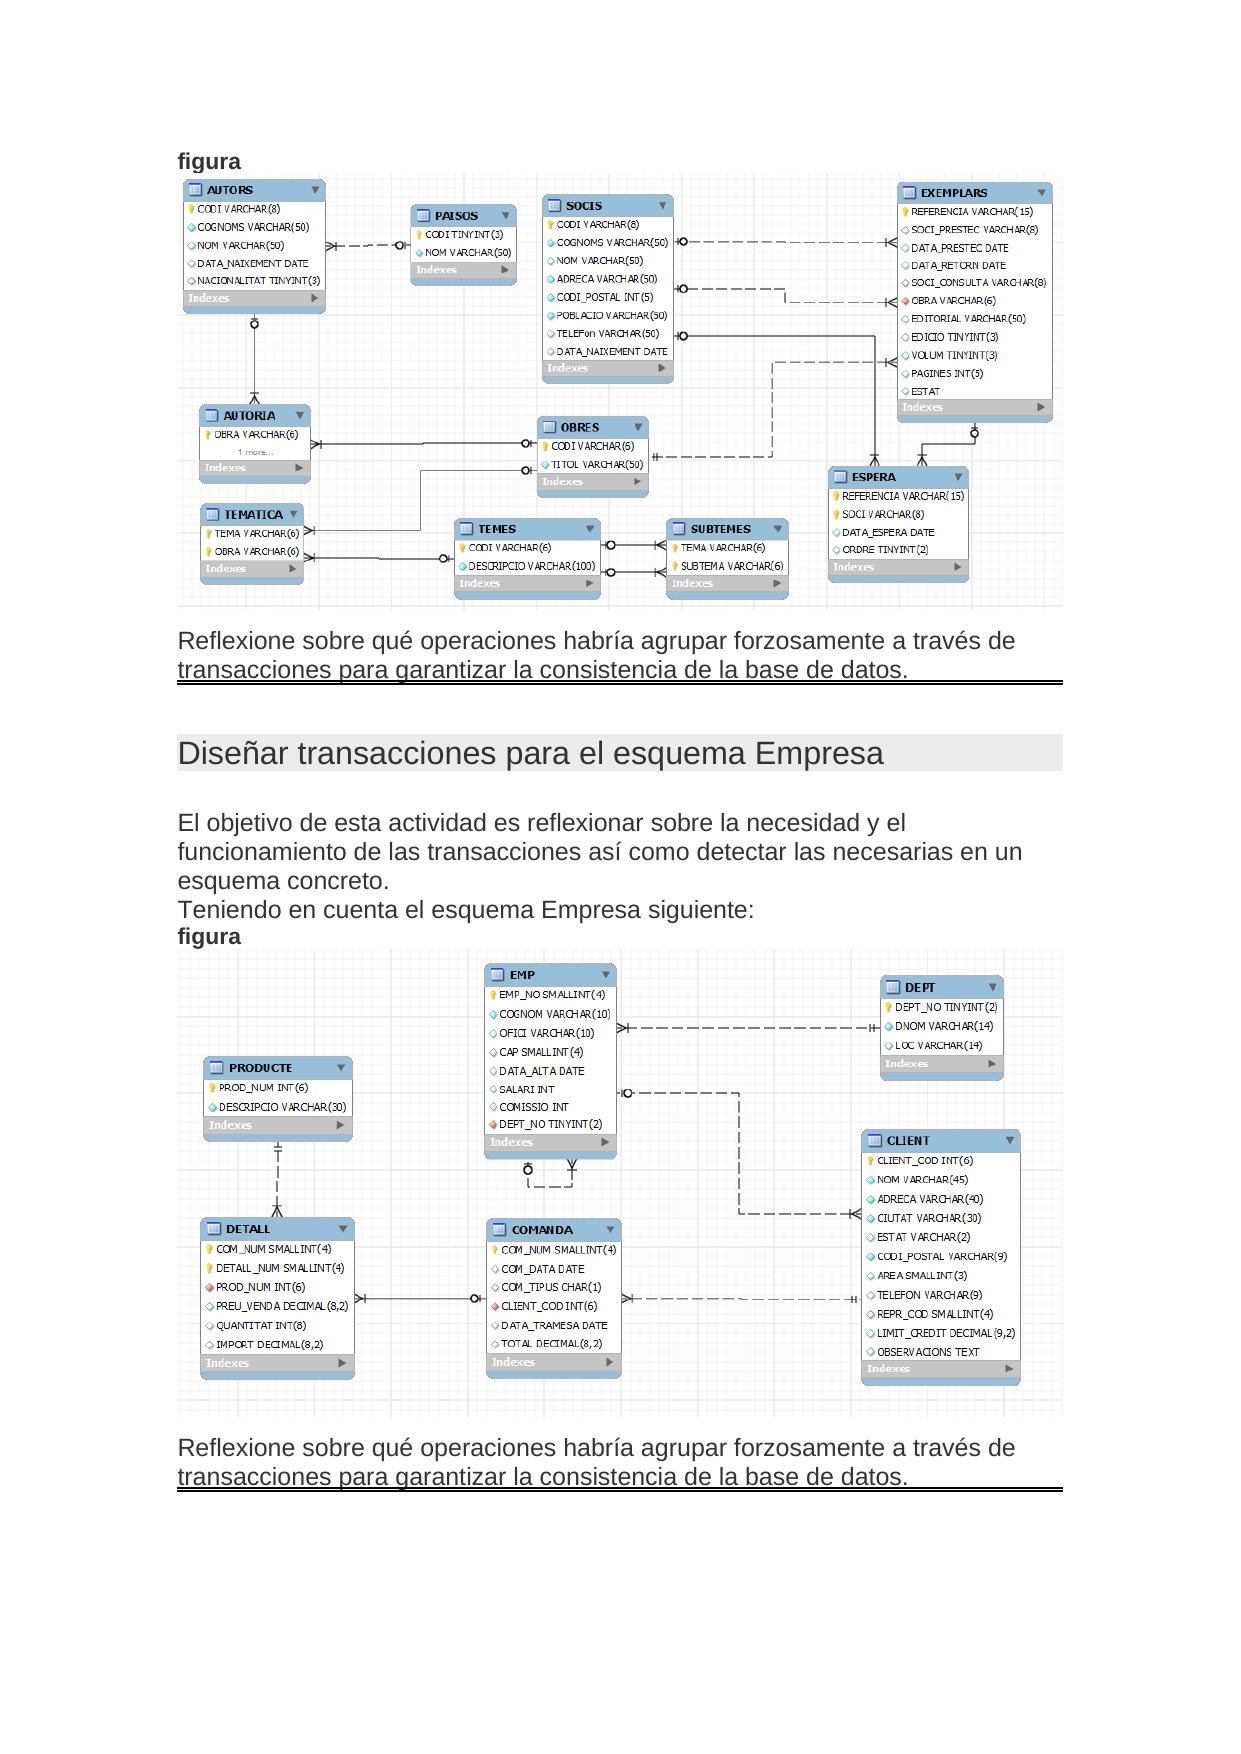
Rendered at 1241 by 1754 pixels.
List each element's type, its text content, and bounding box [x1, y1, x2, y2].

picture [177, 949, 1063, 1417]
picture [177, 173, 1063, 610]
text figura [177, 923, 1063, 949]
text Teniendo en cuenta el esquema Empresa siguiente: [177, 894, 1063, 923]
text figura [177, 148, 1063, 173]
text Diseñar transacciones para el esquema Empresa [177, 734, 1063, 771]
text El objetivo de esta actividad es reflexionar sobre la necesidad y el funcionamiento de las transacciones así como detectar las necesarias en un esquema concreto. [177, 808, 1063, 894]
text Reflexione sobre qué operaciones habría agrupar forzosamente a través de transacciones para garantizar la consistencia de la base de datos. [177, 1433, 1063, 1487]
text Reflexione sobre qué operaciones habría agrupar forzosamente a través de transacciones para garantizar la consistencia de la base de datos. [177, 626, 1063, 680]
